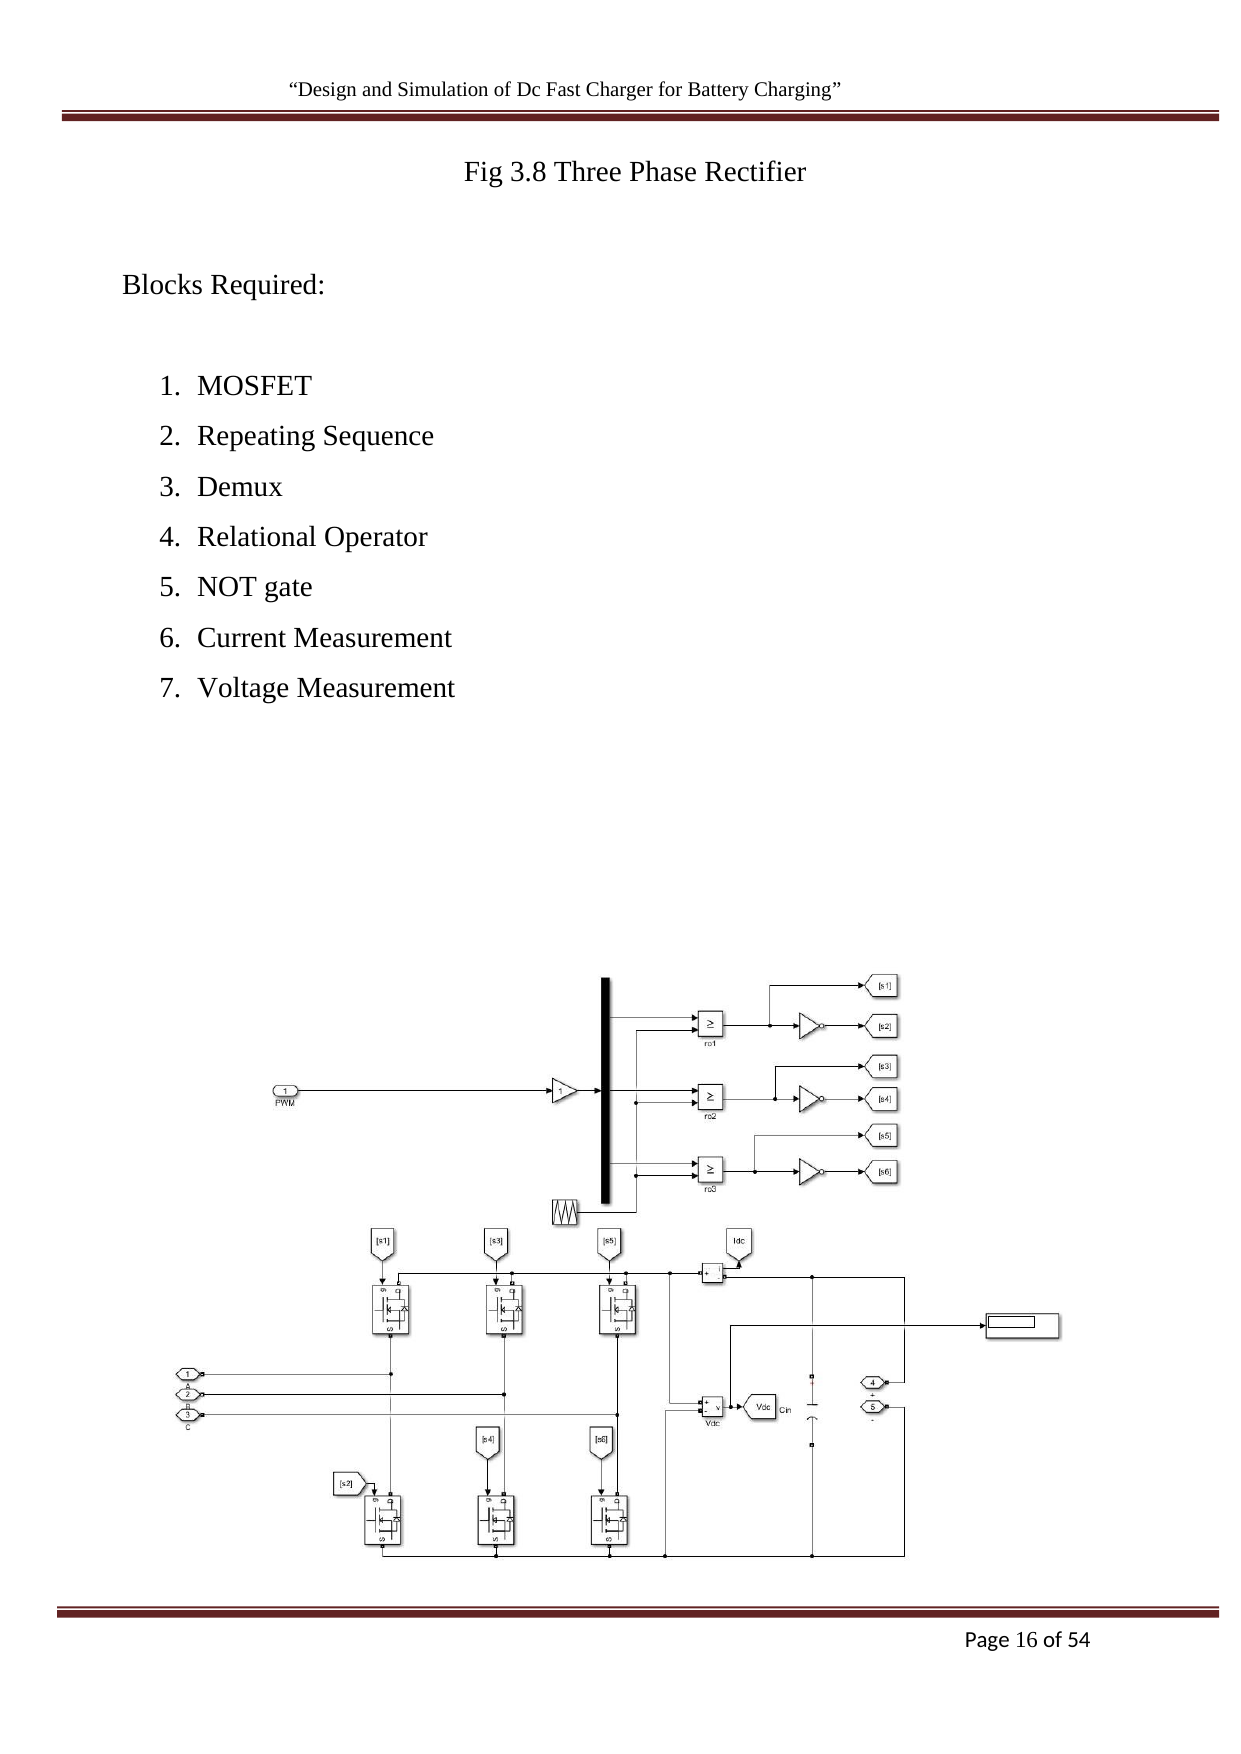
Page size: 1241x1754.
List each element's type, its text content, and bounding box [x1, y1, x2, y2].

list NOT gate [159, 569, 1196, 603]
picture [172, 967, 1066, 1561]
list MOSFET [159, 368, 1196, 402]
list Relational Operator [159, 519, 1196, 553]
list Repeating Sequence [159, 418, 1196, 452]
text Fig 3.8 Three Phase Rectifier [74, 154, 1196, 187]
list Demux [159, 469, 1196, 502]
list Current Measurement [159, 620, 1196, 653]
text Blocks Required: [122, 267, 1196, 301]
list Voltage Measurement [159, 670, 1196, 704]
